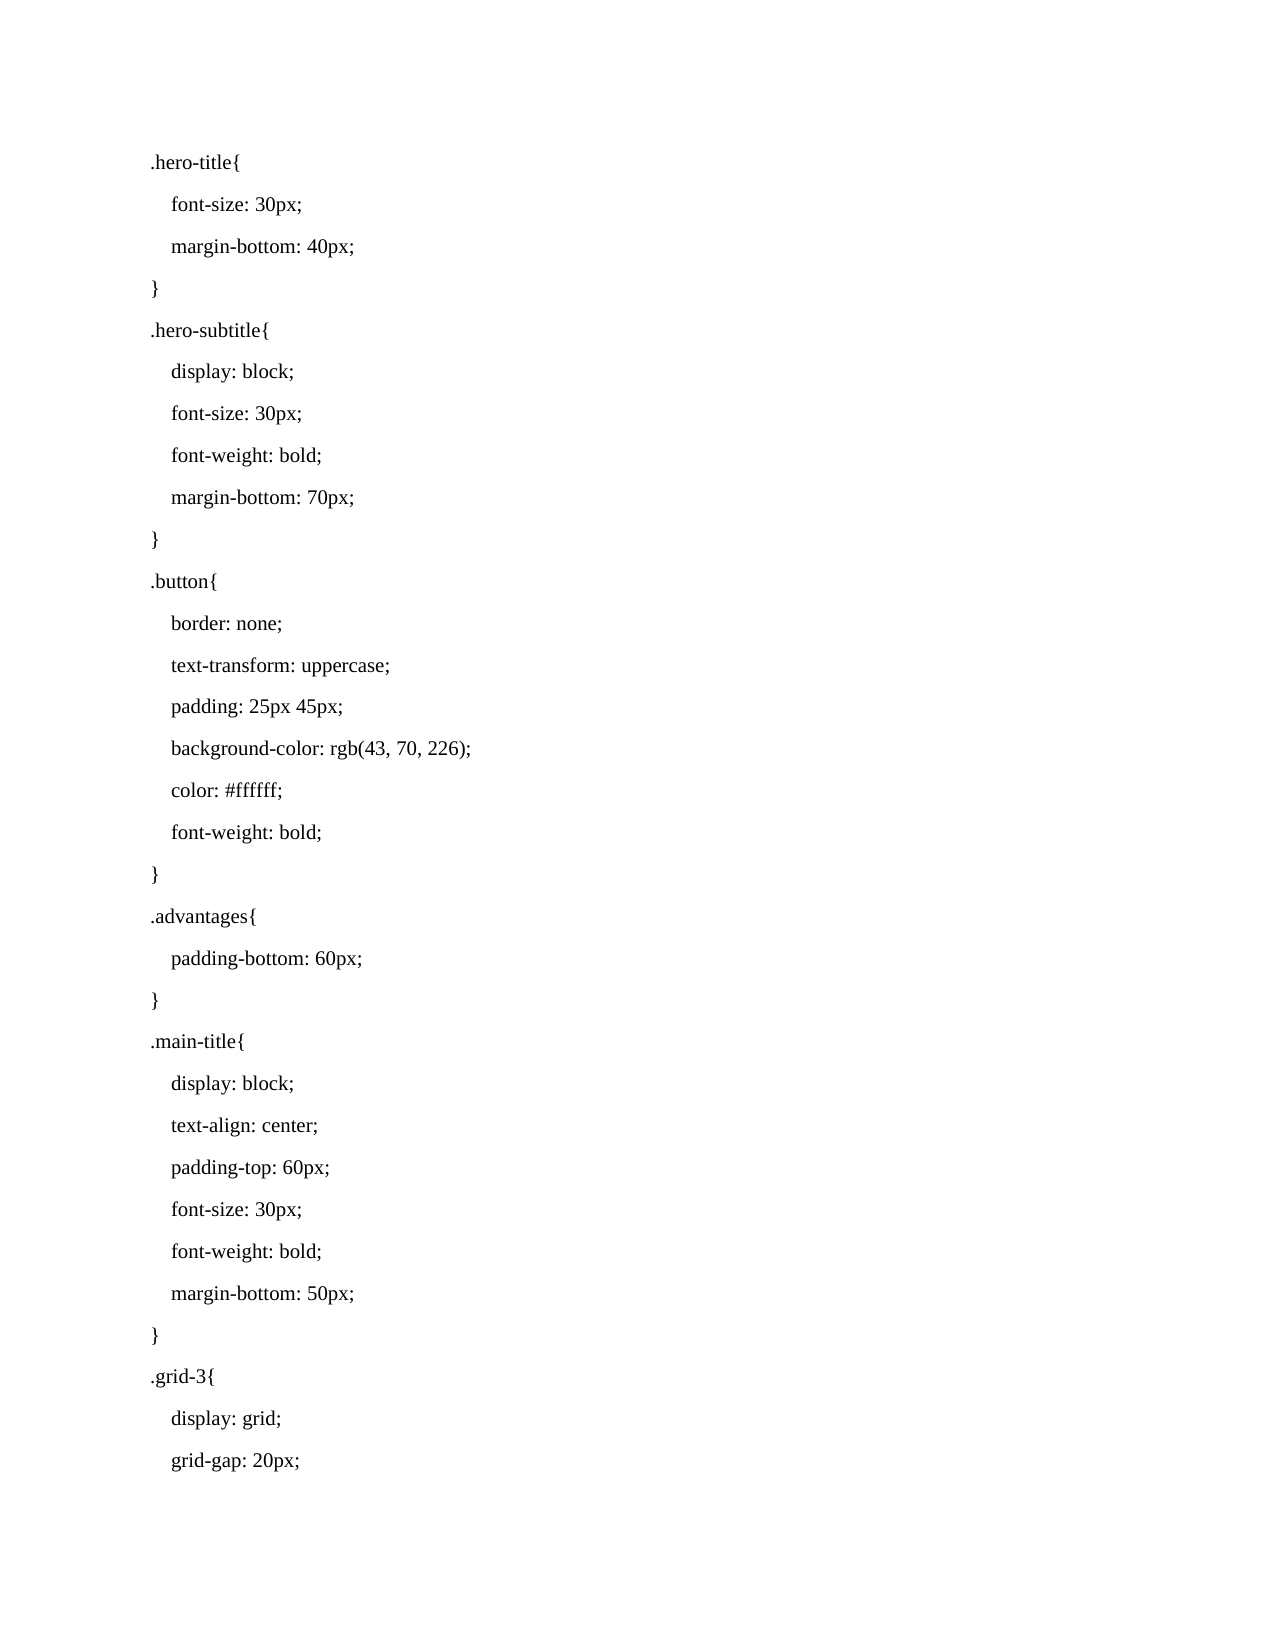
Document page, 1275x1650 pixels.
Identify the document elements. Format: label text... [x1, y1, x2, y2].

text font-size: 30px; [150, 1197, 1125, 1221]
text } [150, 527, 1125, 551]
text text-align: center; [150, 1113, 1125, 1137]
text .button{ [150, 569, 1125, 593]
text display: block; [150, 1071, 1125, 1095]
text font-weight: bold; [150, 443, 1125, 467]
text display: grid; [150, 1406, 1125, 1430]
text display: block; [150, 359, 1125, 383]
text margin-bottom: 70px; [150, 485, 1125, 509]
text font-size: 30px; [150, 192, 1125, 216]
text } [150, 276, 1125, 300]
text .hero-subtitle{ [150, 317, 1125, 342]
text margin-bottom: 50px; [150, 1281, 1125, 1305]
text .hero-title{ [150, 150, 1125, 174]
text padding-top: 60px; [150, 1155, 1125, 1179]
text padding: 25px 45px; [150, 694, 1125, 718]
text } [150, 862, 1125, 886]
text text-transform: uppercase; [150, 652, 1125, 677]
text margin-bottom: 40px; [150, 234, 1125, 258]
text color: #ffffff; [150, 778, 1125, 802]
text .main-title{ [150, 1029, 1125, 1053]
text padding-bottom: 60px; [150, 946, 1125, 970]
text background-color: rgb(43, 70, 226); [150, 736, 1125, 760]
text font-size: 30px; [150, 401, 1125, 425]
text } [150, 1322, 1125, 1347]
text font-weight: bold; [150, 1239, 1125, 1263]
text .grid-3{ [150, 1364, 1125, 1388]
text grid-gap: 20px; [150, 1448, 1125, 1472]
text border: none; [150, 611, 1125, 635]
text } [150, 987, 1125, 1012]
text font-weight: bold; [150, 820, 1125, 844]
text .advantages{ [150, 904, 1125, 928]
